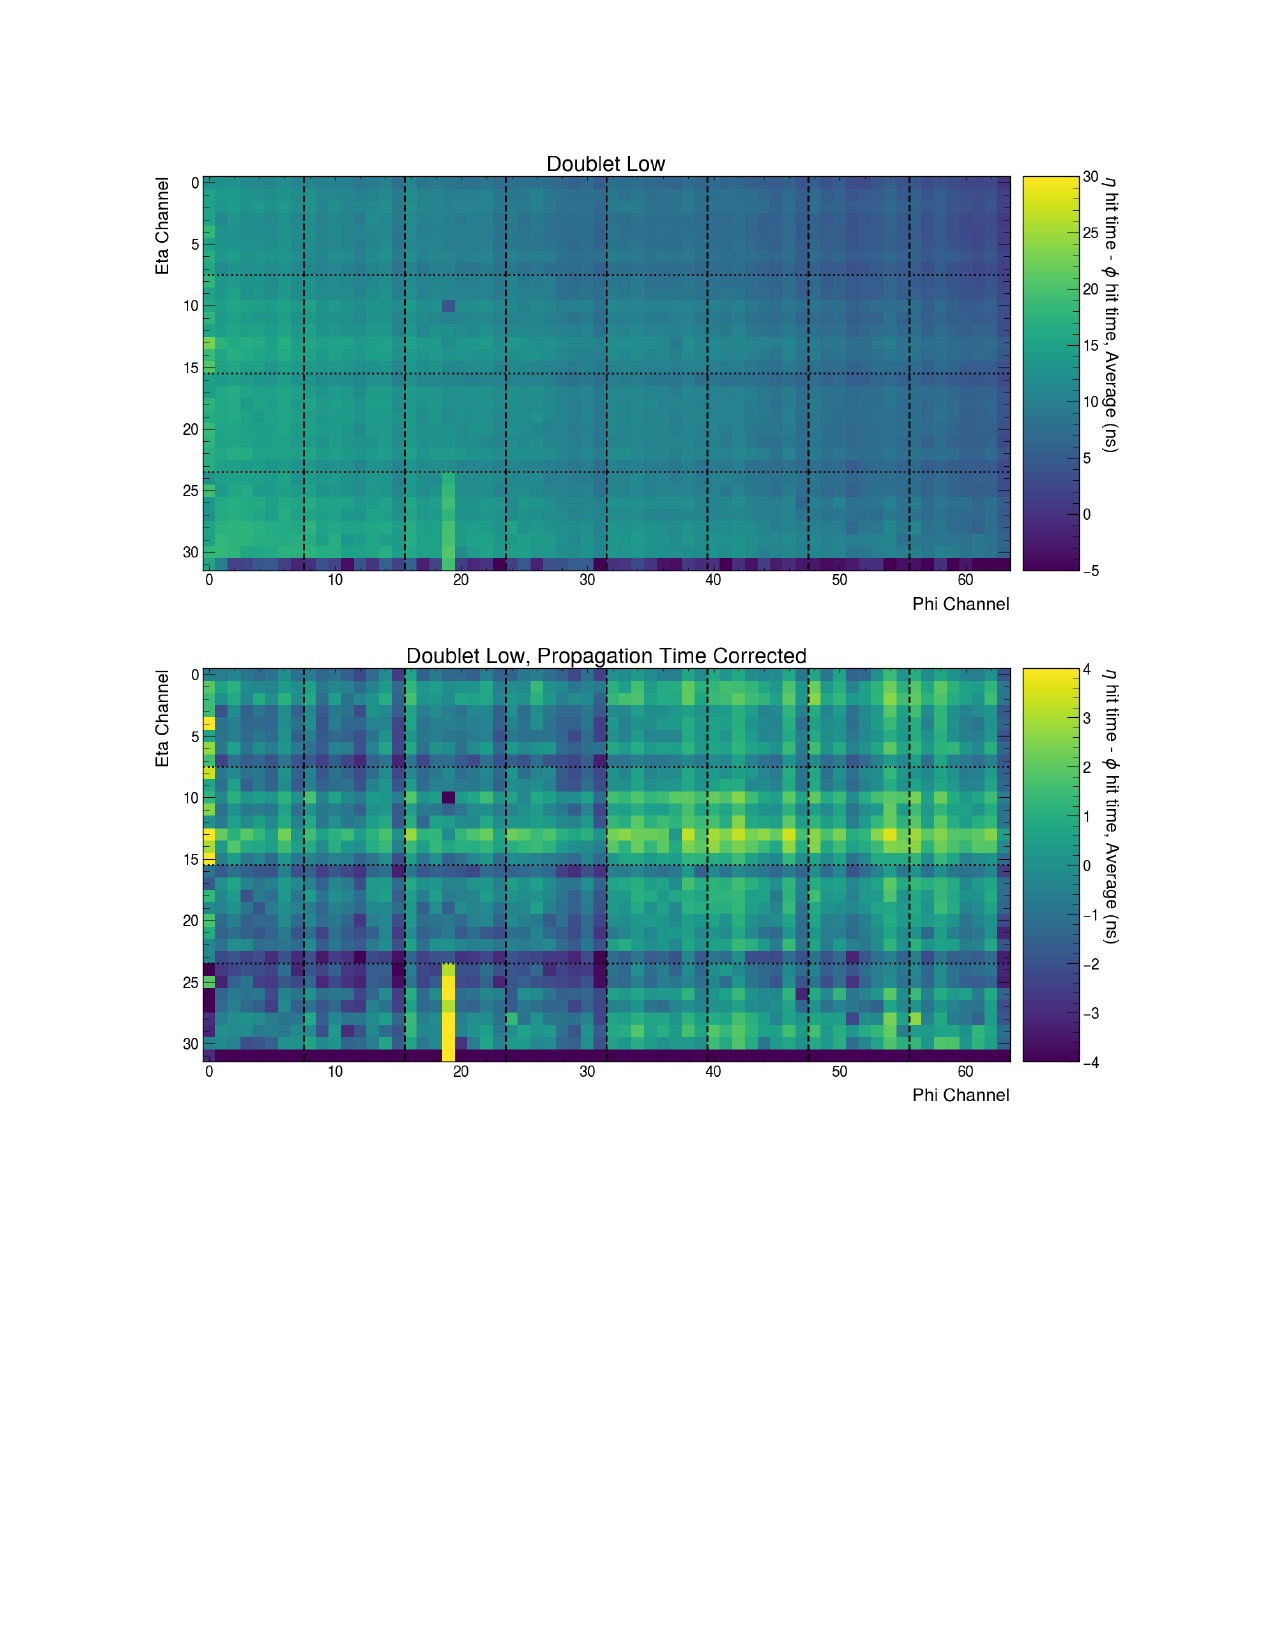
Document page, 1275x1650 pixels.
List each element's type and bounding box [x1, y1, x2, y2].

picture [150, 150, 1125, 620]
picture [150, 641, 1125, 1111]
